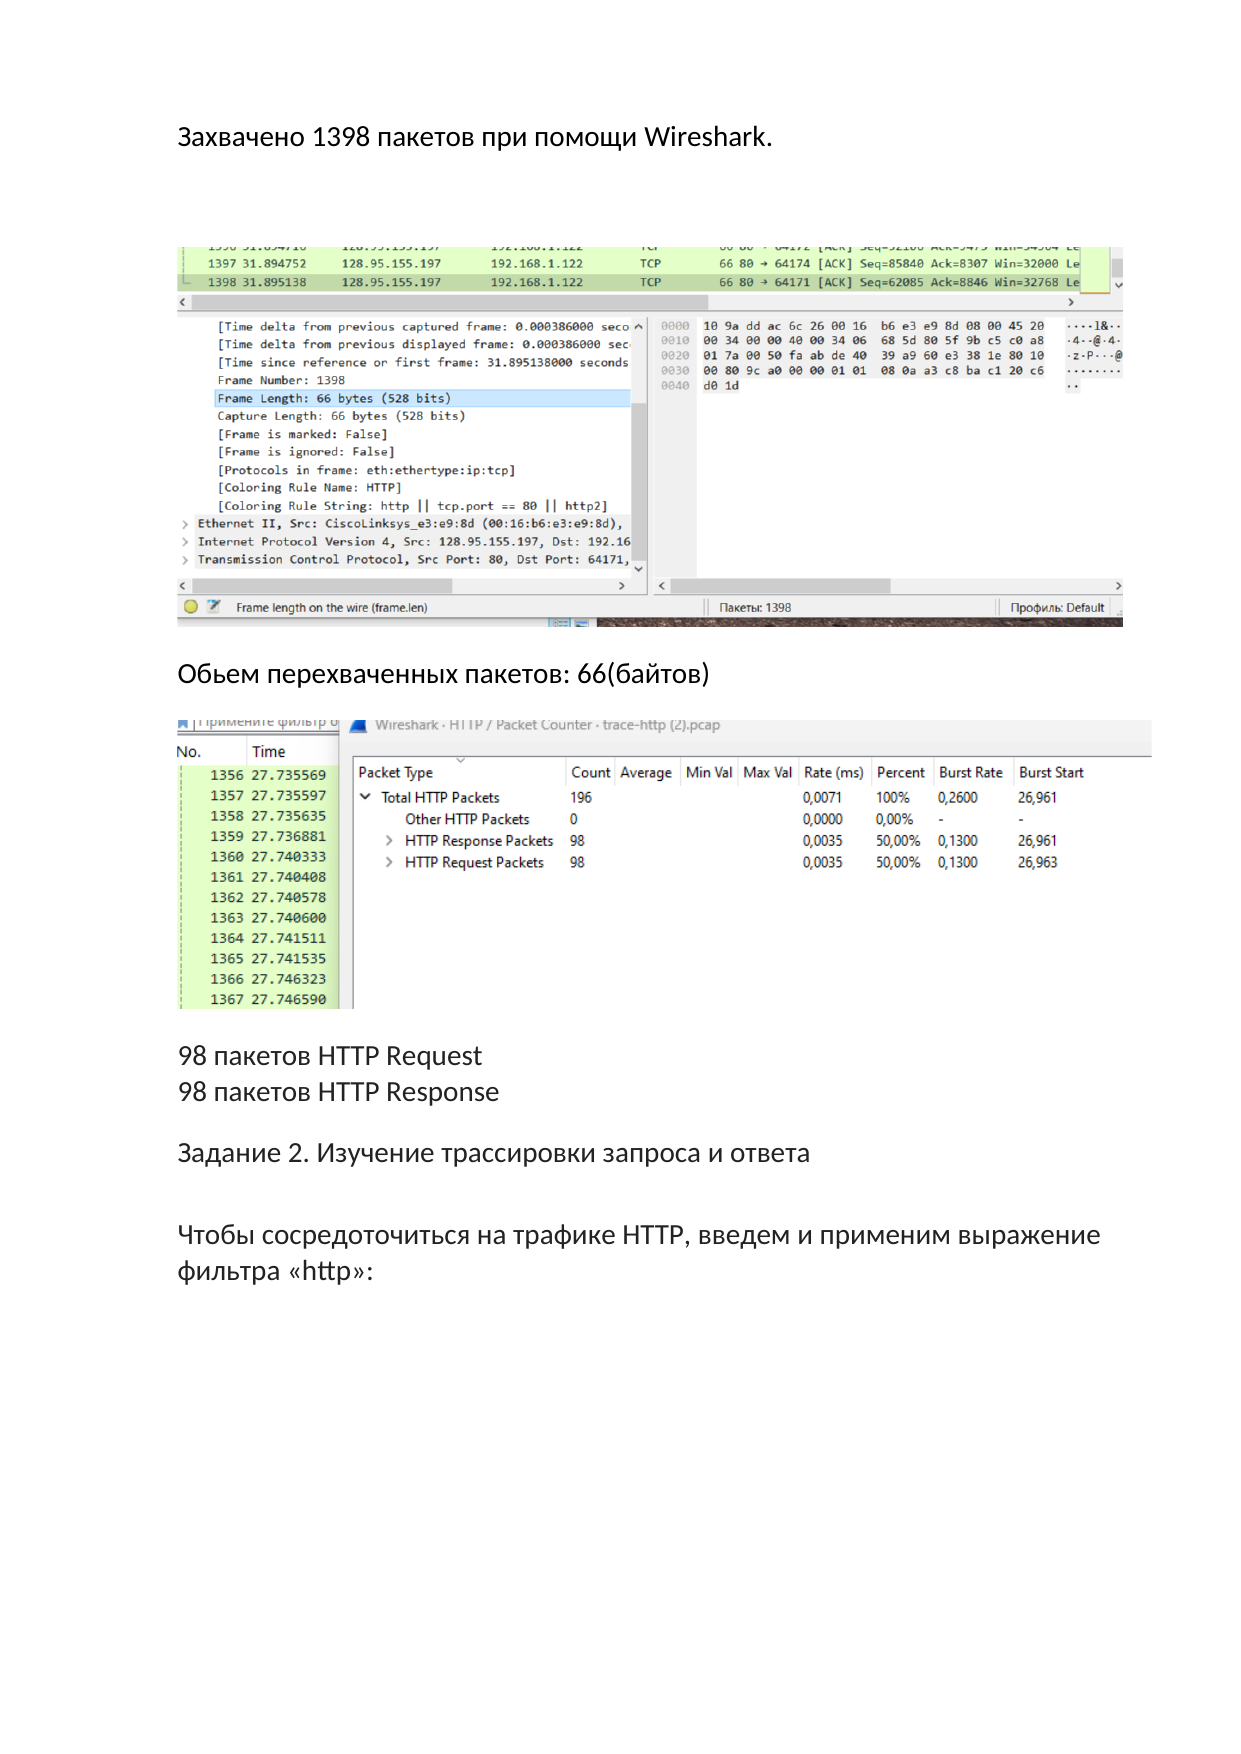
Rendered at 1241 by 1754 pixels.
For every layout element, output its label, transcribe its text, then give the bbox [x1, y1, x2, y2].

text 98 пакетов HTTP Response [177, 1073, 1152, 1109]
picture [177, 720, 1152, 1009]
text Обьем перехваченных пакетов: 66(байтов) [177, 656, 1152, 691]
text Чтобы сосредоточиться на трафике HTTP, введем и применим выражение фильтра «http»: [374, 1216, 1152, 1287]
text 98 пакетов HTTP Request [177, 1037, 1152, 1073]
subtitle Задание 2. Изучение трассировки запроса и ответа [177, 1134, 1152, 1169]
text Захвачено 1398 пакетов при помощи Wireshark. [177, 118, 1152, 154]
picture [177, 247, 1123, 627]
